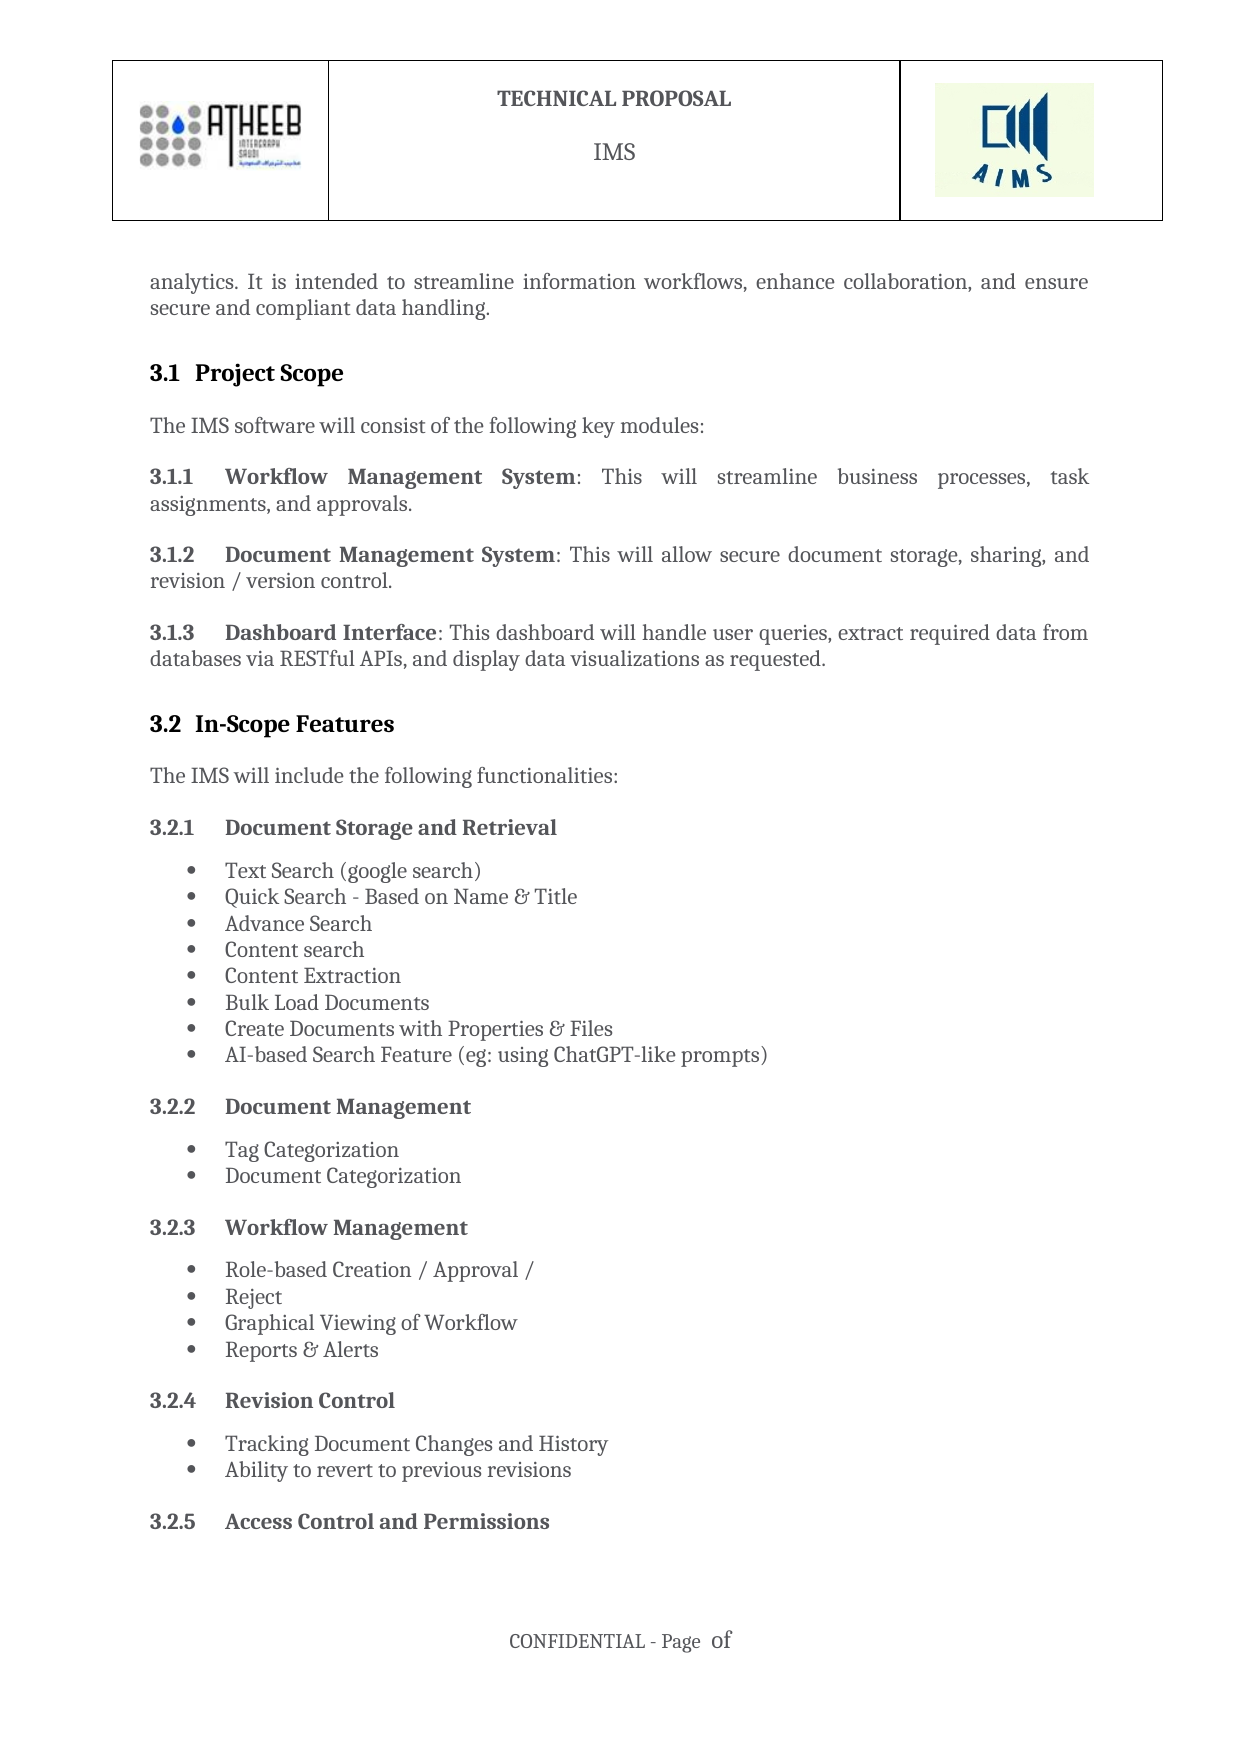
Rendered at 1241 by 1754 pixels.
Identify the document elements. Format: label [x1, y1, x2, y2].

picture [935, 83, 1094, 197]
picture [139, 101, 302, 171]
